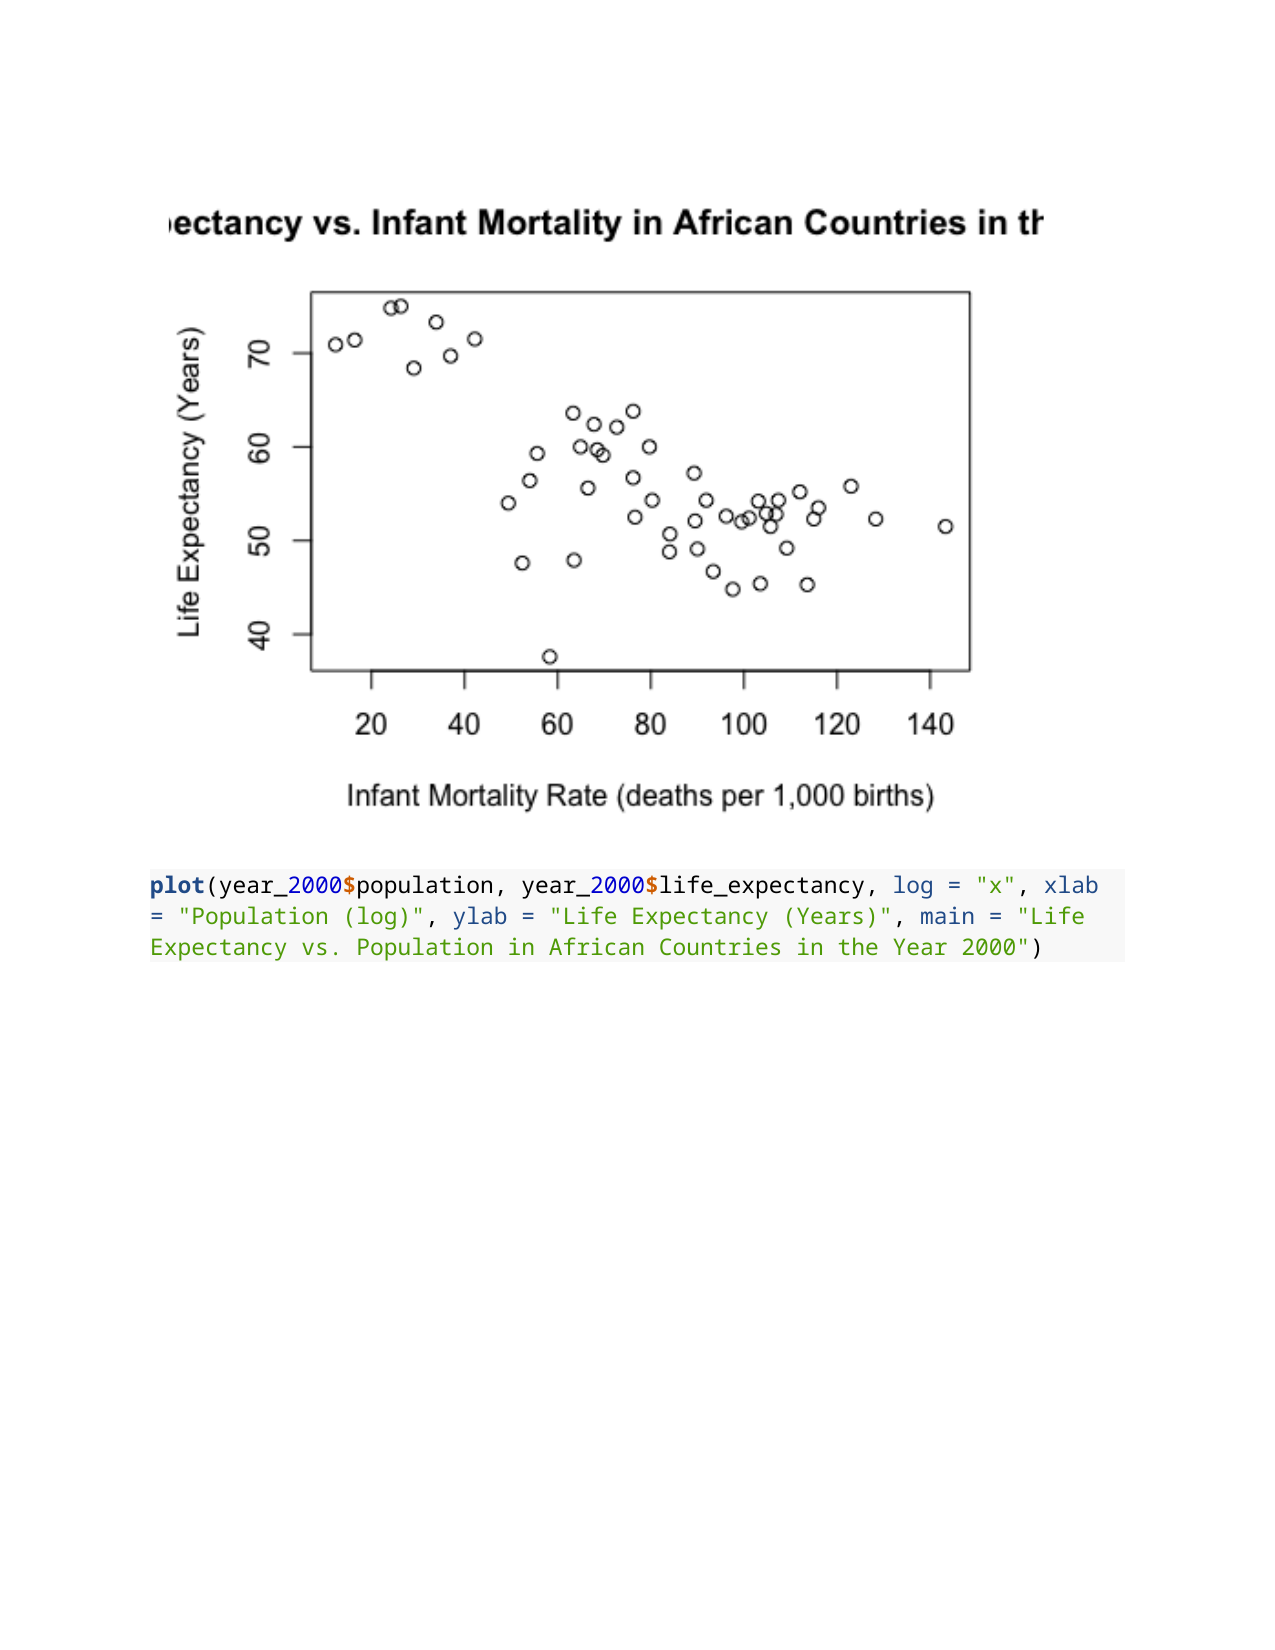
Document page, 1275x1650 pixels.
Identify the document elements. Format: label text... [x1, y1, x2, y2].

picture [168, 150, 1044, 850]
